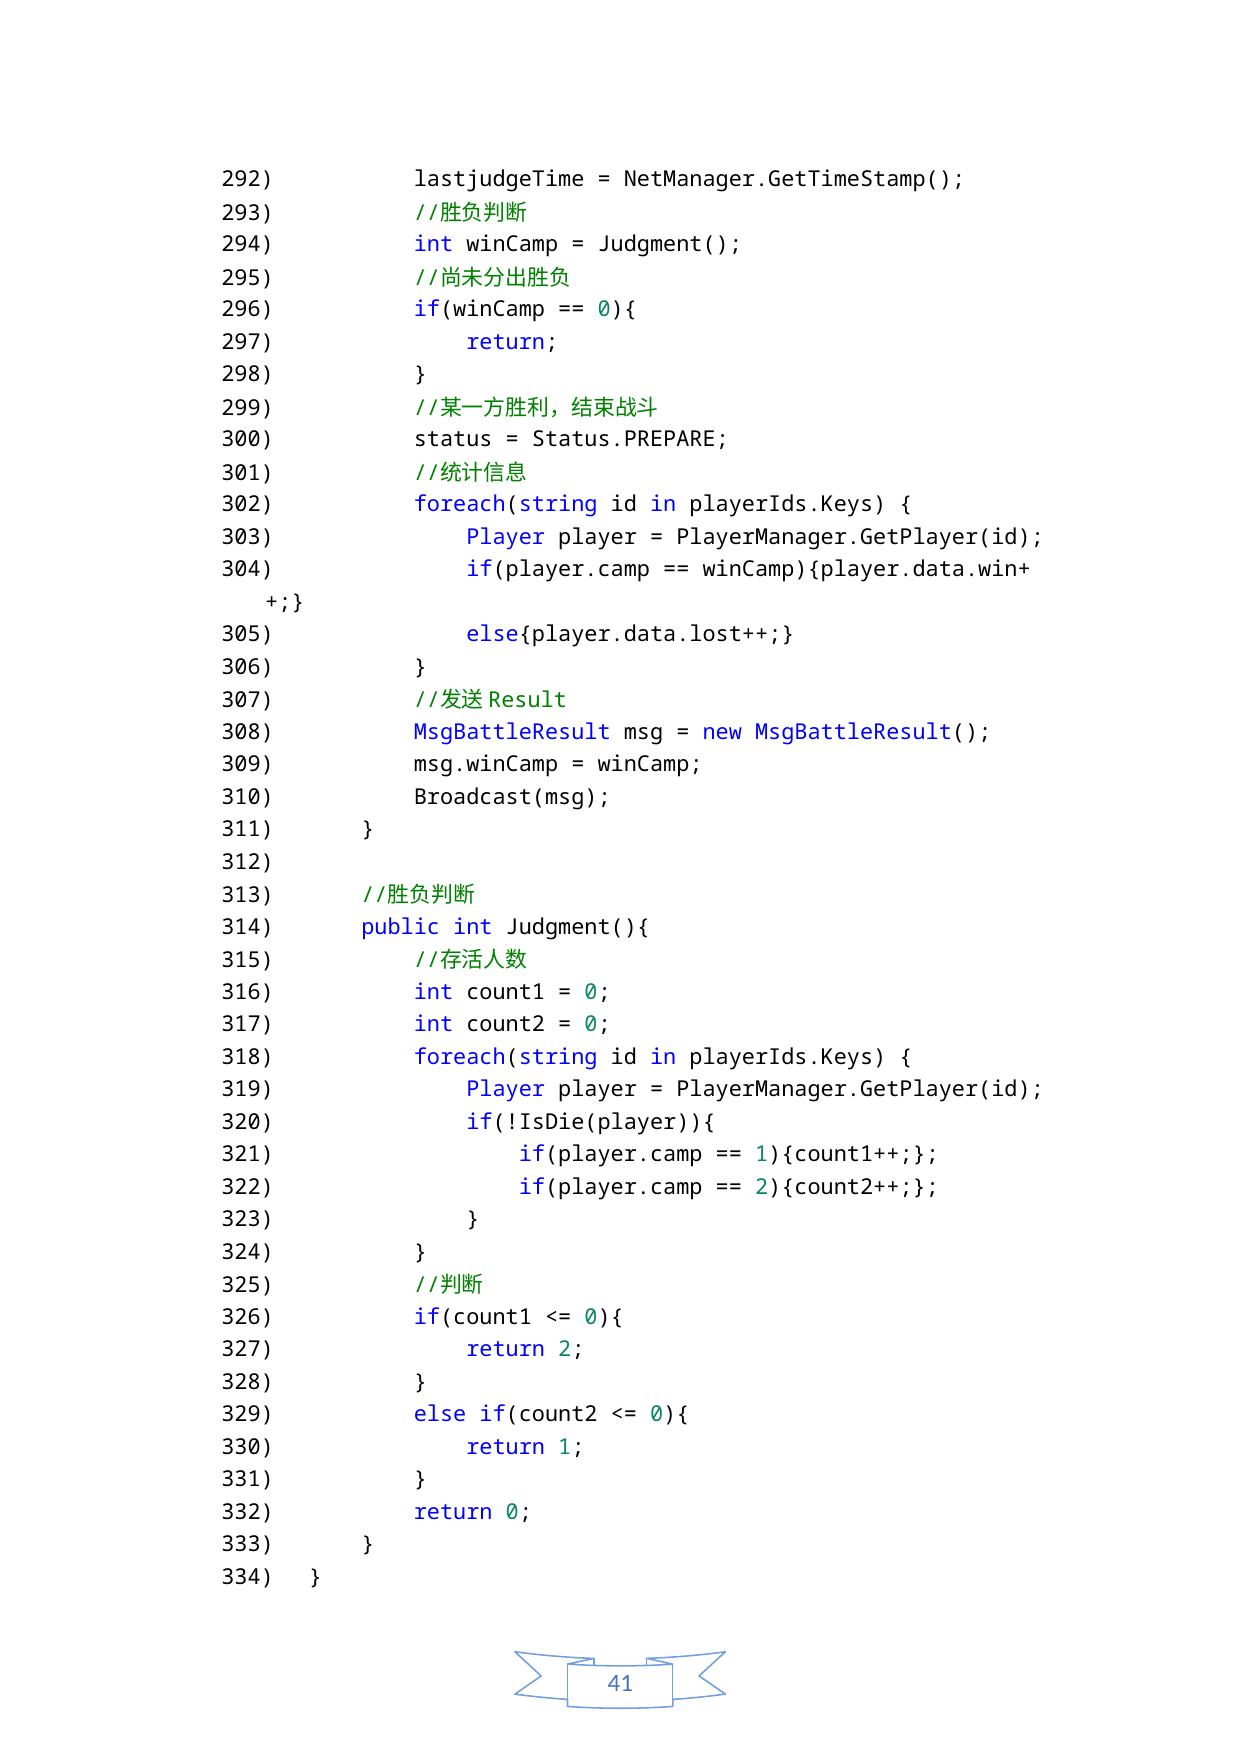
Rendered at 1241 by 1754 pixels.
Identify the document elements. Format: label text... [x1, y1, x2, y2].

list int count1 = 0; [221, 974, 1063, 1007]
list if(winCamp == 0){ [221, 292, 1063, 324]
list } [221, 1527, 1063, 1559]
list } [221, 1364, 1063, 1397]
list foreach(string id in playerIds.Keys) { [221, 487, 1063, 519]
list Player player = PlayerManager.GetPlayer(id); [221, 1072, 1063, 1104]
list //某一方胜利，结束战斗 [221, 389, 1063, 422]
list } [221, 1202, 1063, 1234]
list } [221, 1462, 1063, 1494]
list if(player.camp == winCamp){player.data.win++;} [221, 552, 1063, 617]
list } [221, 1559, 1063, 1592]
list return; [221, 324, 1063, 357]
list } [221, 1234, 1063, 1267]
list //存活人数 [221, 942, 1063, 974]
list if(player.camp == 1){count1++;}; [221, 1137, 1063, 1169]
list return 2; [221, 1332, 1063, 1364]
list else{player.data.lost++;} [221, 617, 1063, 649]
list return 0; [221, 1494, 1063, 1527]
list } [221, 649, 1063, 682]
list //发送Result [221, 682, 1063, 714]
list foreach(string id in playerIds.Keys) { [221, 1039, 1063, 1072]
list Player player = PlayerManager.GetPlayer(id); [221, 519, 1063, 552]
list public int Judgment(){ [221, 909, 1063, 942]
list //胜负判断 [221, 194, 1063, 227]
list lastjudgeTime = NetManager.GetTimeStamp(); [221, 162, 1063, 194]
list MsgBattleResult msg = new MsgBattleResult(); [221, 714, 1063, 747]
list if(!IsDie(player)){ [221, 1104, 1063, 1137]
list return 1; [221, 1429, 1063, 1462]
list //胜负判断 [221, 877, 1063, 909]
list if(player.camp == 2){count2++;}; [221, 1169, 1063, 1202]
list } [221, 357, 1063, 389]
list else if(count2 <= 0){ [221, 1397, 1063, 1429]
list int count2 = 0; [221, 1007, 1063, 1039]
list //判断 [221, 1267, 1063, 1299]
list } [221, 812, 1063, 844]
list int winCamp = Judgment(); [221, 227, 1063, 259]
list Broadcast(msg); [221, 779, 1063, 812]
list status = Status.PREPARE; [221, 422, 1063, 454]
list //统计信息 [221, 454, 1063, 487]
list //尚未分出胜负 [221, 259, 1063, 292]
list msg.winCamp = winCamp; [221, 747, 1063, 779]
list if(count1 <= 0){ [221, 1299, 1063, 1332]
